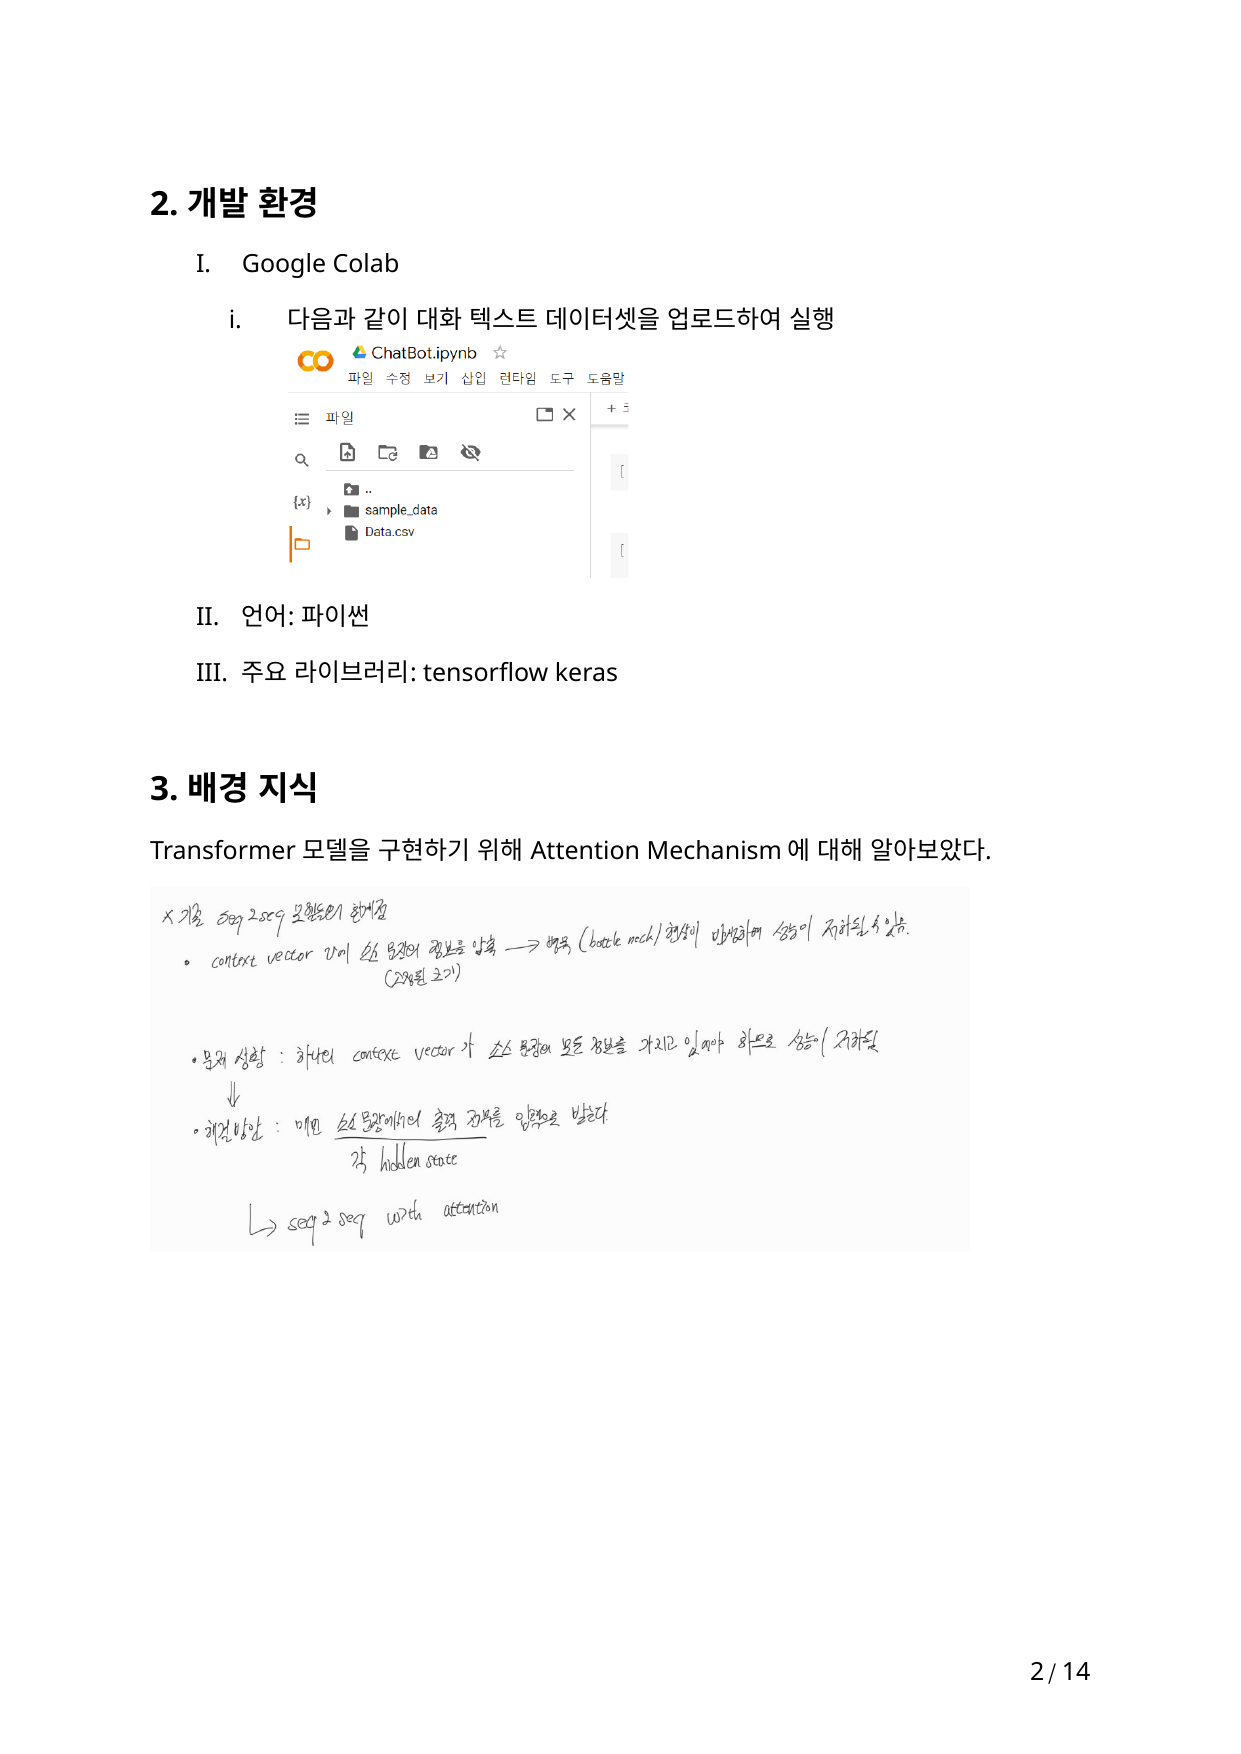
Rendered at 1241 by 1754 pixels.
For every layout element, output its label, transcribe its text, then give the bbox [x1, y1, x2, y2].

text Transformer 모델을 구현하기 위해 Attention Mechanism에 대해 알아보았다. [150, 831, 1090, 867]
list Google Colab [196, 246, 1090, 280]
list 배경 지식 [150, 762, 1090, 810]
list 개발 환경 [150, 177, 1090, 226]
list 언어: 파이썬 [196, 597, 1090, 633]
list 주요 라이브러리: tensorflow keras [196, 652, 1090, 689]
picture [287, 338, 629, 578]
picture [150, 886, 970, 1252]
